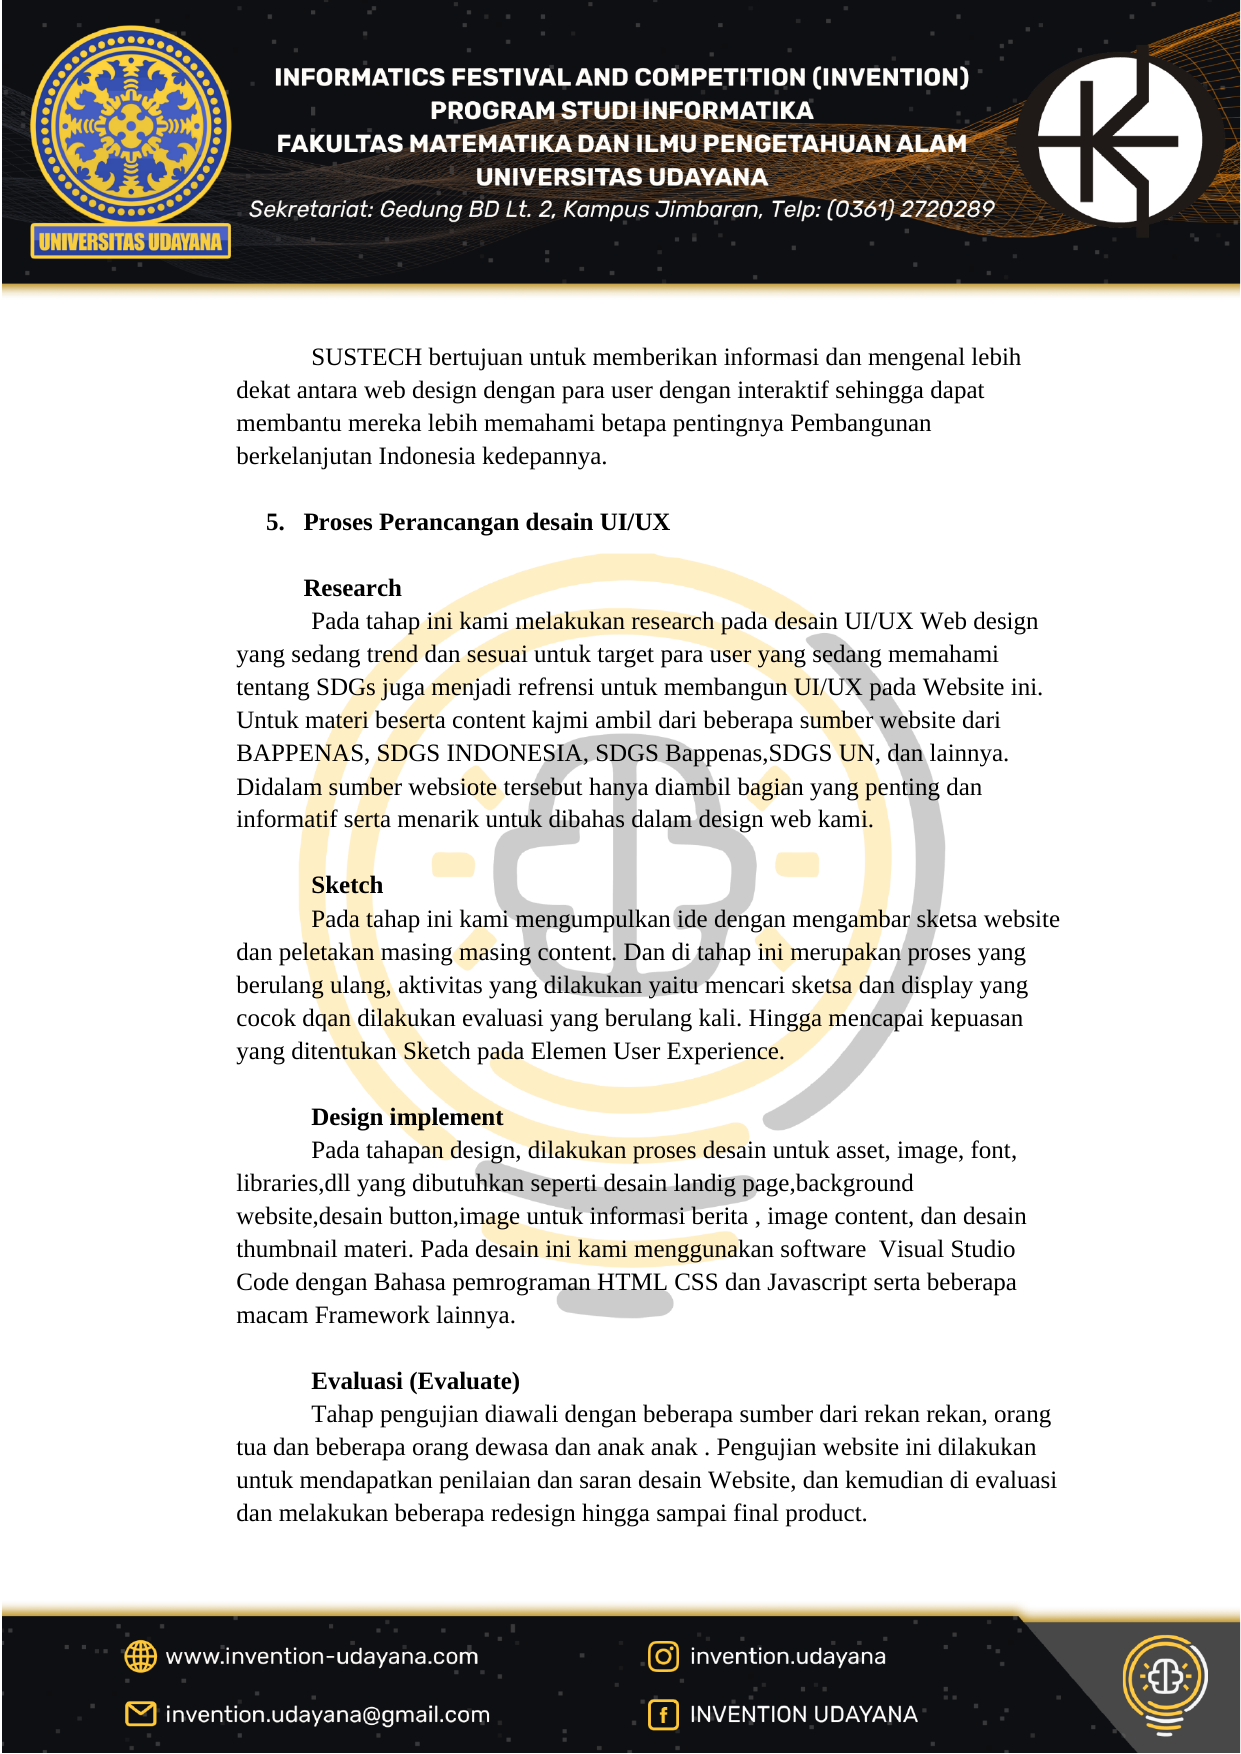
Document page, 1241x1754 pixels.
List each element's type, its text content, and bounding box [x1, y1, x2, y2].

text Pada tahapan design, dilakukan proses desain untuk asset, image, font, libraries,dll yang dibutuhkan seperti desain landig page,background website,desain button,image untuk informasi berita , image content, dan desain thumbnail materi. Pada desain ini kami menggunakan software Visual Studio Code dengan Bahasa pemrograman HTML CSS dan Javascript serta beberapa macam Framework lainnya. [236, 1135, 1063, 1329]
list Proses Perancangan desain UI/UX [266, 507, 1063, 536]
text Tahap pengujian diawali dengan beberapa sumber dari rekan rekan, orang tua dan beberapa orang dewasa dan anak anak . Pengujian website ini dilakukan untuk mendapatkan penilaian dan saran desain Website, dan kemudian di evaluasi dan melakukan beberapa redesign hingga sampai final product. [236, 1399, 1063, 1527]
text Pada tahap ini kami mengumpulkan ide dengan mengambar sketsa website dan peletakan masing masing content. Dan di tahap ini merupakan proses yang berulang ulang, aktivitas yang dilakukan yaitu mencari sketsa dan display yang cocok dqan dilakukan evaluasi yang berulang kali. Hingga mencapai kepuasan yang ditentukan Sketch pada Elemen User Experience. [236, 904, 1063, 1064]
text Sketch [236, 871, 1063, 899]
text Evaluasi (Evaluate) [236, 1366, 1063, 1395]
list Research [303, 573, 1063, 602]
text Design implement [236, 1102, 1063, 1131]
text Pada tahap ini kami melakukan research pada desain UI/UX Web design yang sedang trend dan sesuai untuk target para user yang sedang memahami tentang SDGs juga menjadi refrensi untuk membangun UI/UX pada Website ini. Untuk materi beserta content kajmi ambil dari beberapa sumber website dari BAPPENAS, SDGS INDONESIA, SDGS Bappenas,SDGS UN, dan lainnya. Didalam sumber websiote tersebut hanya diambil bagian yang penting dan informatif serta menarik untuk dibahas dalam design web kami. [236, 606, 1063, 833]
text SUSTECH bertujuan untuk memberikan informasi dan mengenal lebih dekat antara web design dengan para user dengan interaktif sehingga dapat membantu mereka lebih memahami betapa pentingnya Pembangunan berkelanjutan Indonesia kedepannya. [236, 342, 1063, 470]
picture [2, 0, 1241, 1753]
